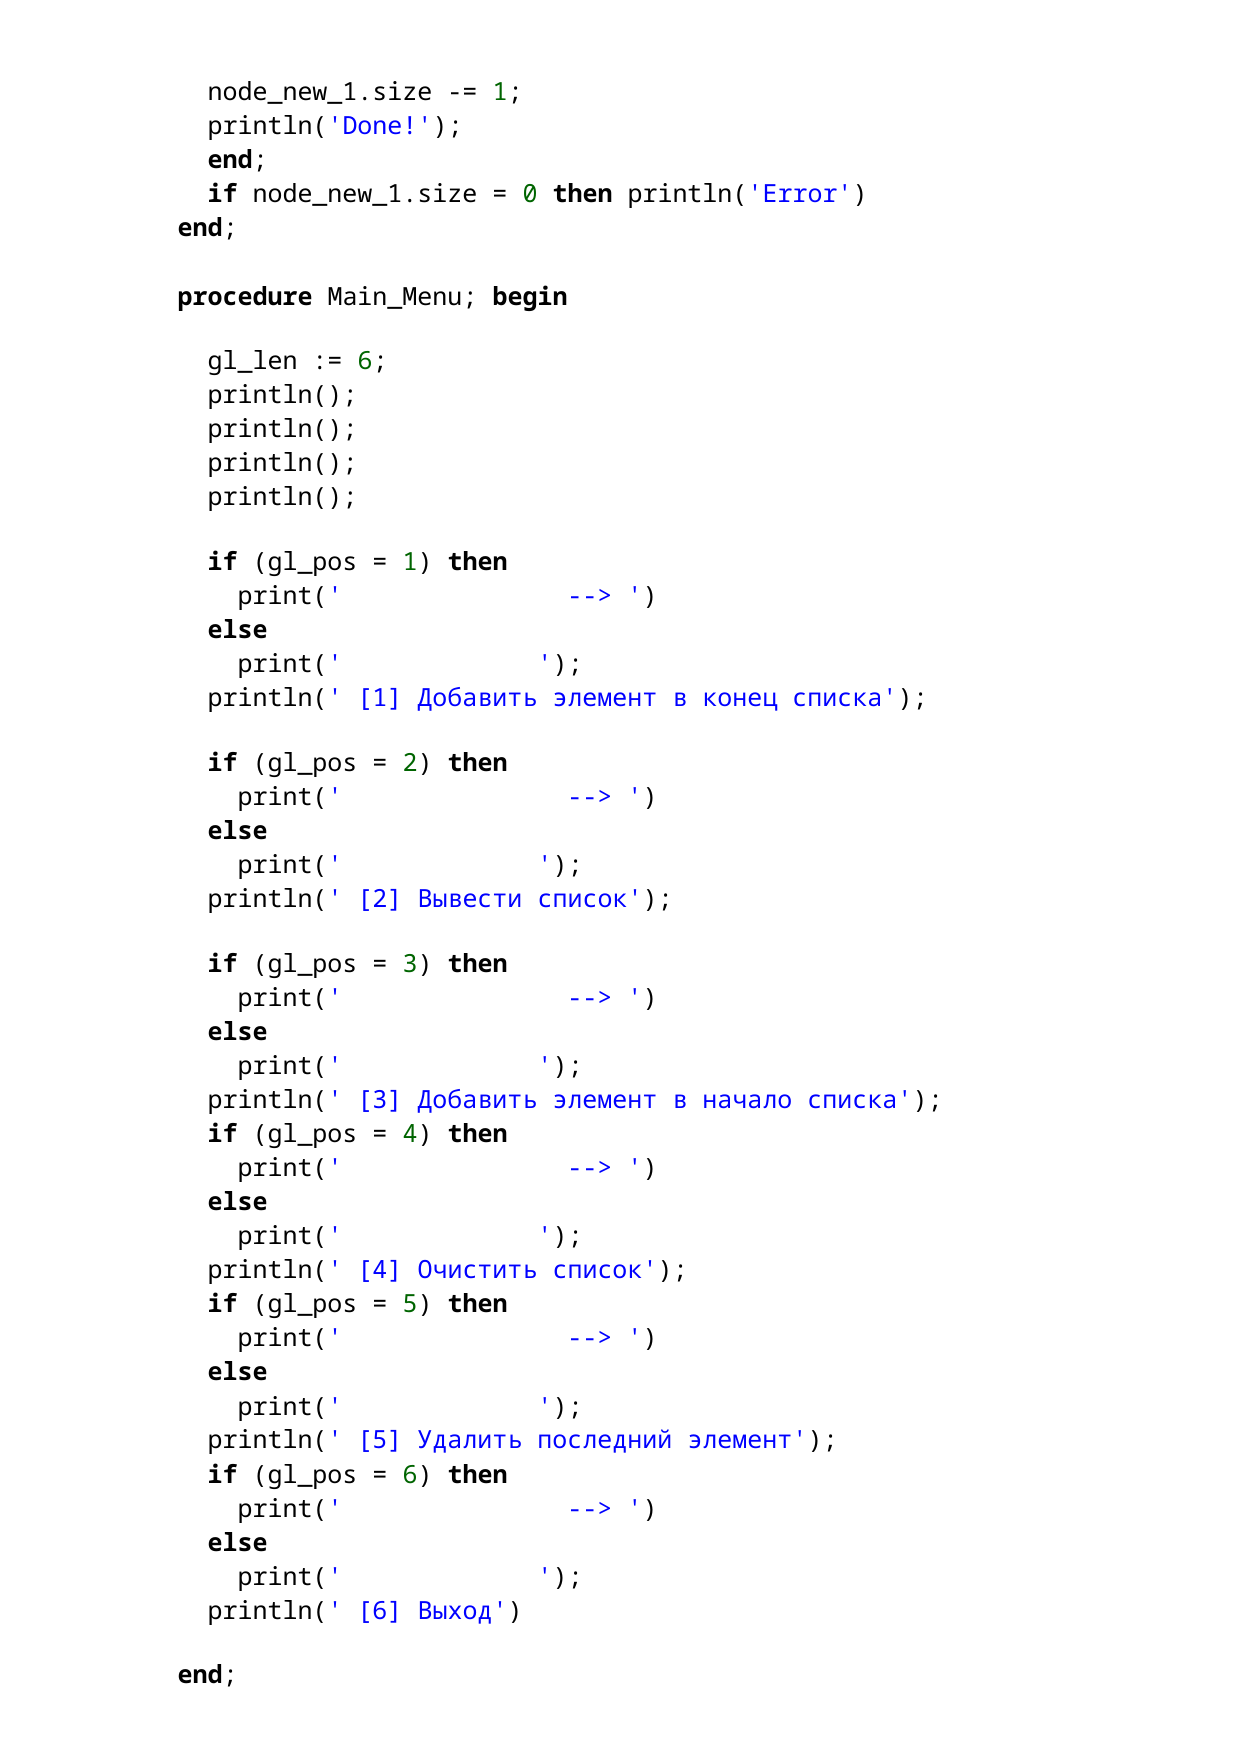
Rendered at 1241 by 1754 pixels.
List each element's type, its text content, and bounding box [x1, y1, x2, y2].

text println(' [3] Добавить элемент в начало списка'); [177, 1082, 1152, 1116]
text print(' --> ') [177, 979, 1152, 1013]
text println(); [177, 445, 1152, 479]
text println(' [2] Вывести список'); [177, 881, 1152, 915]
text println('Done!'); [177, 108, 1152, 142]
text else [177, 1184, 1152, 1218]
text if (gl_pos = 4) then [177, 1116, 1152, 1150]
text node_new_1.size -= 1; [177, 74, 1152, 108]
text print(' '); [177, 1388, 1152, 1422]
text println(); [177, 411, 1152, 445]
text if (gl_pos = 1) then [177, 544, 1152, 578]
text else [177, 1524, 1152, 1558]
text end; [177, 1657, 1152, 1691]
text else [177, 1354, 1152, 1388]
text println(); [177, 377, 1152, 411]
text println(' [6] Выход') [177, 1592, 1152, 1627]
text else [177, 813, 1152, 847]
text if (gl_pos = 3) then [177, 945, 1152, 979]
text println(); [177, 479, 1152, 513]
text print(' --> ') [177, 1490, 1152, 1524]
text print(' --> ') [177, 778, 1152, 813]
text if node_new_1.size = 0 then println('Error') [177, 176, 1152, 210]
text print(' --> ') [177, 578, 1152, 612]
text else [177, 612, 1152, 646]
text print(' --> ') [177, 1150, 1152, 1184]
text procedure Main_Menu; begin [177, 278, 1152, 312]
text if (gl_pos = 5) then [177, 1286, 1152, 1320]
text print(' '); [177, 646, 1152, 680]
text print(' '); [177, 847, 1152, 881]
text print(' '); [177, 1558, 1152, 1592]
text if (gl_pos = 2) then [177, 744, 1152, 778]
text else [177, 1013, 1152, 1047]
text print(' '); [177, 1047, 1152, 1082]
text if (gl_pos = 6) then [177, 1456, 1152, 1490]
text print(' --> ') [177, 1320, 1152, 1354]
text println(' [4] Очистить список'); [177, 1252, 1152, 1286]
text end; [177, 210, 1152, 244]
text print(' '); [177, 1218, 1152, 1252]
text gl_len := 6; [177, 343, 1152, 377]
text end; [177, 142, 1152, 176]
text println(' [1] Добавить элемент в конец списка'); [177, 680, 1152, 714]
text println(' [5] Удалить последний элемент'); [177, 1422, 1152, 1456]
